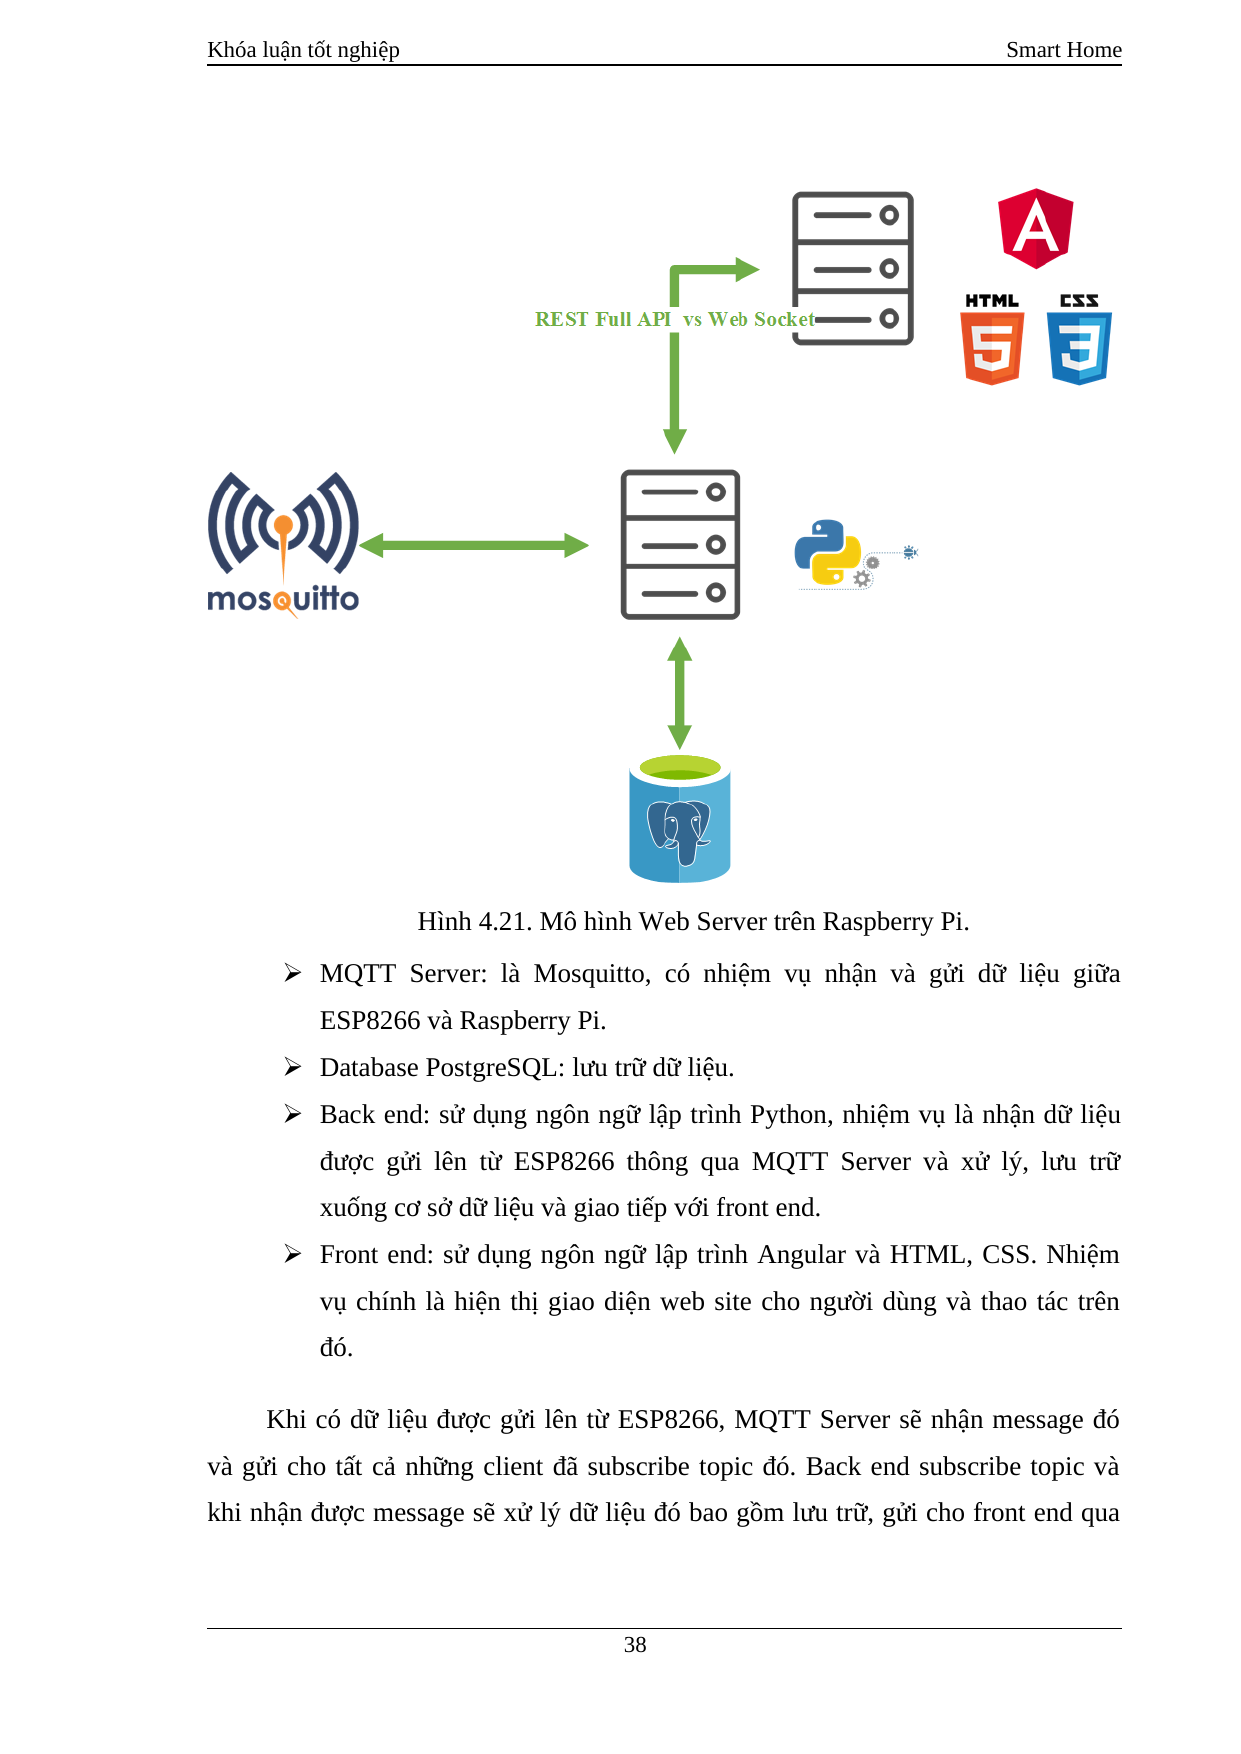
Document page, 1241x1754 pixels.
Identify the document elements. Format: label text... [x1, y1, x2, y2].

list Front end: sử dụng ngôn ngữ lập trình Angular và HTML, CSS. Nhiệm vụ chính là hiện thị giao diện web site cho người dùng và thao tác trên đó. [282, 1238, 1122, 1362]
list Database PostgreSQL: lưu trữ dữ liệu. [282, 1051, 1122, 1082]
picture [207, 177, 1122, 883]
list MQTT Server: là Mosquitto, có nhiệm vụ nhận và gửi dữ liệu giữa ESP8266 và Raspberry Pi. [282, 957, 1122, 1035]
list Back end: sử dụng ngôn ngữ lập trình Python, nhiệm vụ là nhận dữ liệu được gửi lên từ ESP8266 thông qua MQTT Server và xử lý, lưu trữ xuống cơ sở dữ liệu và giao tiếp với front end. [282, 1098, 1122, 1222]
